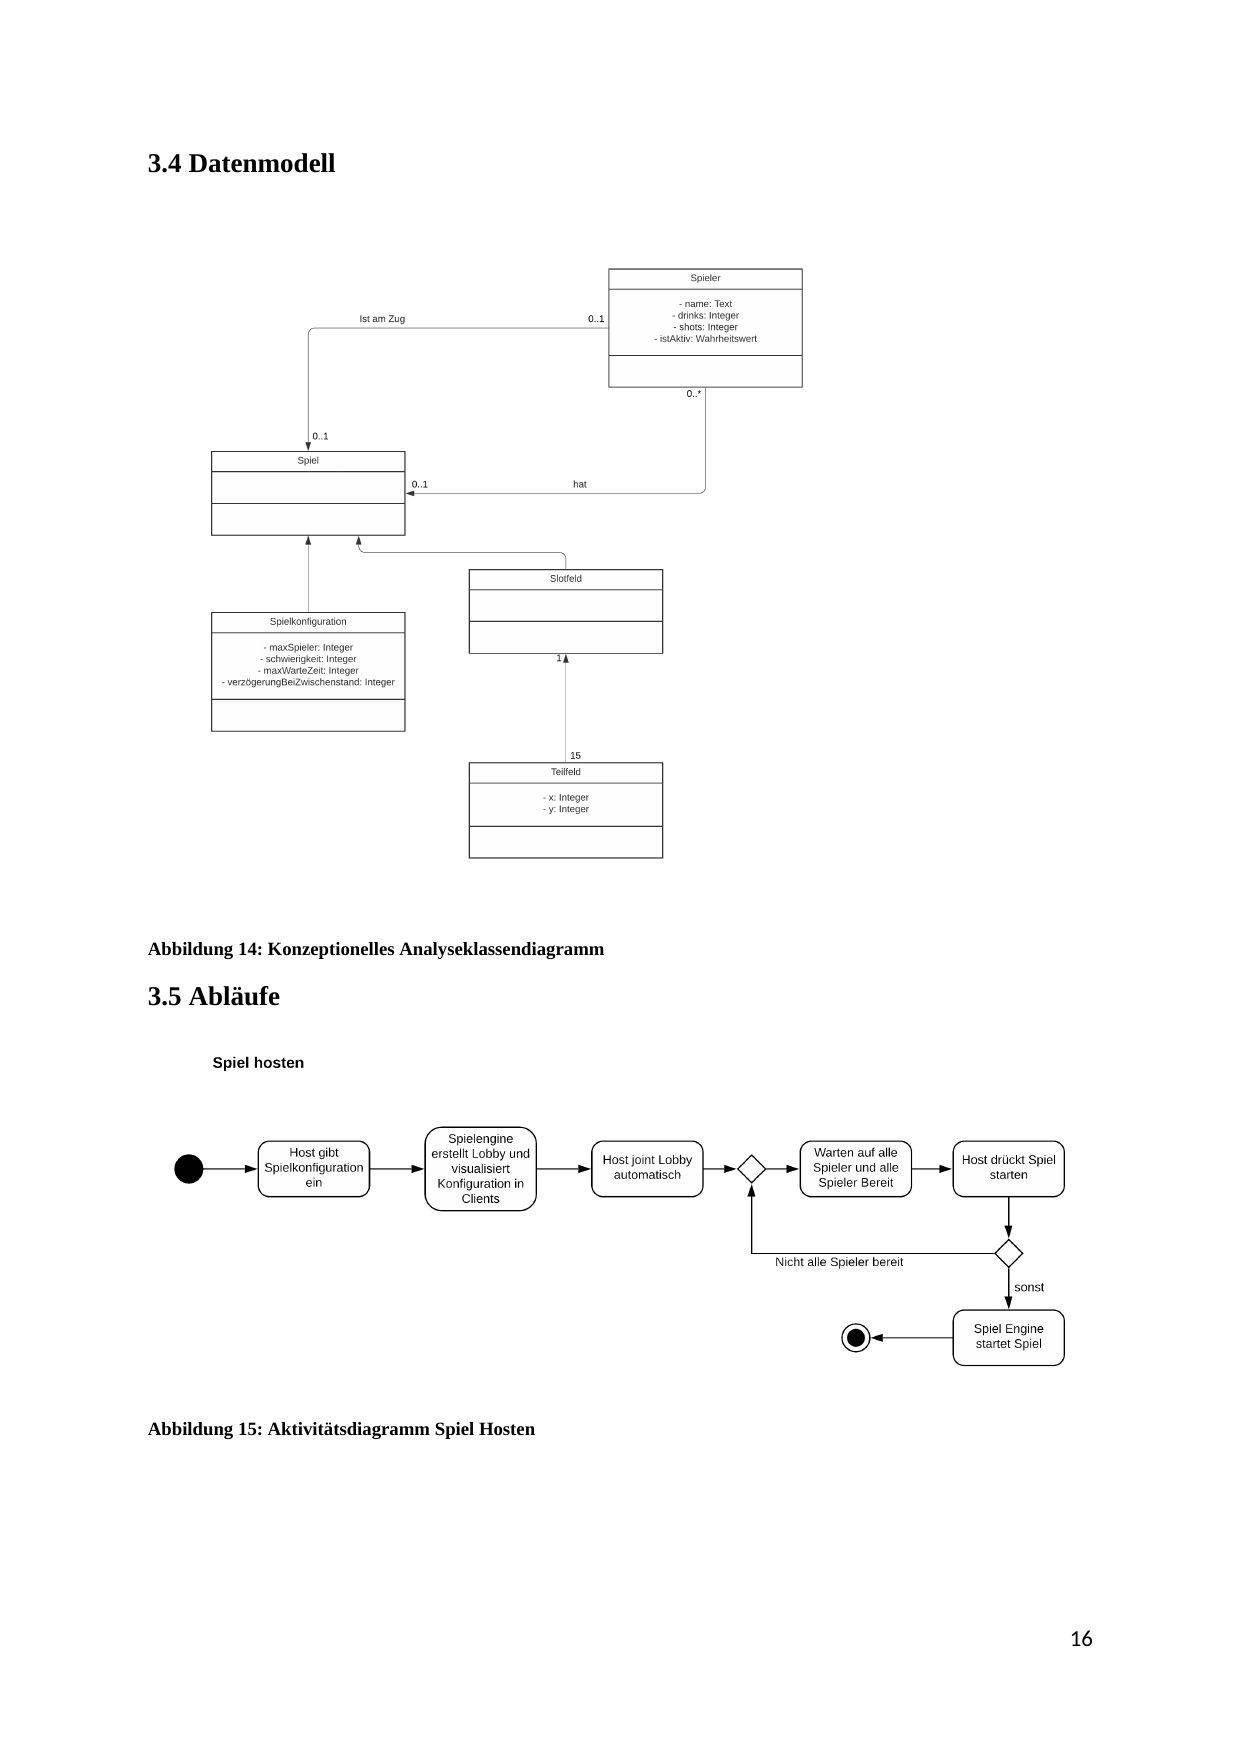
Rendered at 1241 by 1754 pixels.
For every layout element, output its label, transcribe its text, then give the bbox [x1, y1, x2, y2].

picture [147, 183, 1092, 913]
text Abbildung 14: Konzeptionelles Analyseklassendiagramm [148, 938, 1093, 960]
subtitle 3.5 Abläufe [148, 981, 1093, 1012]
subtitle 3.4 Datenmodell [148, 148, 1093, 179]
picture [147, 1016, 1092, 1393]
text Abbildung 15: Aktivitätsdiagramm Spiel Hosten [148, 1418, 1093, 1439]
